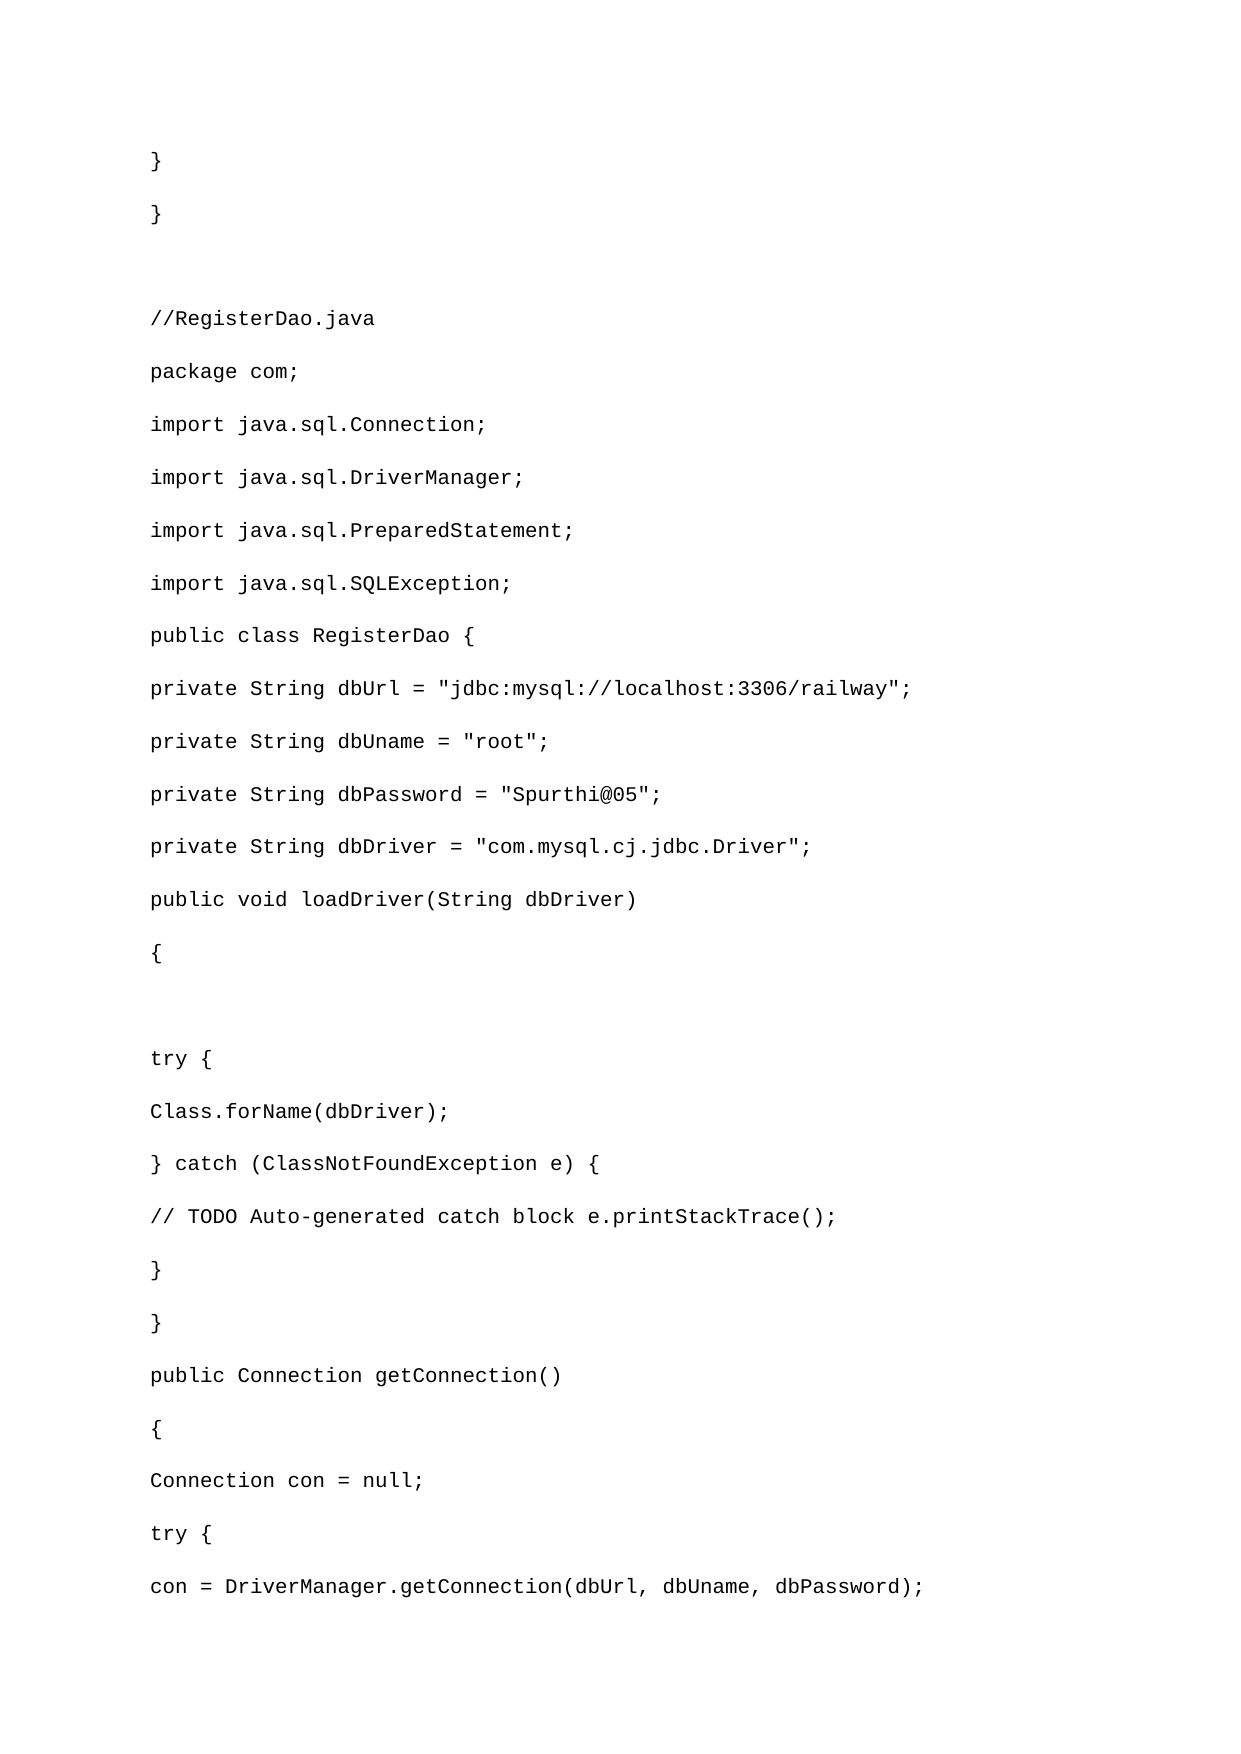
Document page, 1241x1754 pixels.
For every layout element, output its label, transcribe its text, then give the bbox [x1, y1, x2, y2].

text } [150, 1259, 1090, 1283]
text public void loadDriver(String dbDriver) [150, 889, 1090, 913]
text } [150, 203, 1090, 226]
text Connection con = null; [150, 1470, 1090, 1494]
text private String dbPassword = "Spurthi@05"; [150, 784, 1090, 807]
text private String dbDriver = "com.mysql.cj.jdbc.Driver"; [150, 837, 1090, 860]
text { [150, 942, 1090, 966]
text con = DriverManager.getConnection(dbUrl, dbUname, dbPassword); [150, 1576, 1090, 1599]
text public class RegisterDao { [150, 625, 1090, 649]
text public Connection getConnection() [150, 1365, 1090, 1388]
text import java.sql.DriverManager; [150, 467, 1090, 491]
text try { [150, 1048, 1090, 1071]
text import java.sql.SQLException; [150, 572, 1090, 596]
text { [150, 1417, 1090, 1441]
text try { [150, 1523, 1090, 1547]
text Class.forName(dbDriver); [150, 1101, 1090, 1124]
text } catch (ClassNotFoundException e) { [150, 1153, 1090, 1177]
text } [150, 1312, 1090, 1336]
text } [150, 150, 1090, 174]
text import java.sql.PreparedStatement; [150, 520, 1090, 543]
text import java.sql.Connection; [150, 414, 1090, 438]
text private String dbUname = "root"; [150, 731, 1090, 754]
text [150, 1206, 1090, 1230]
text //RegisterDao.java [150, 308, 1090, 332]
text private String dbUrl = "jdbc:mysql://localhost:3306/railway"; [150, 678, 1090, 702]
text package com; [150, 361, 1090, 385]
